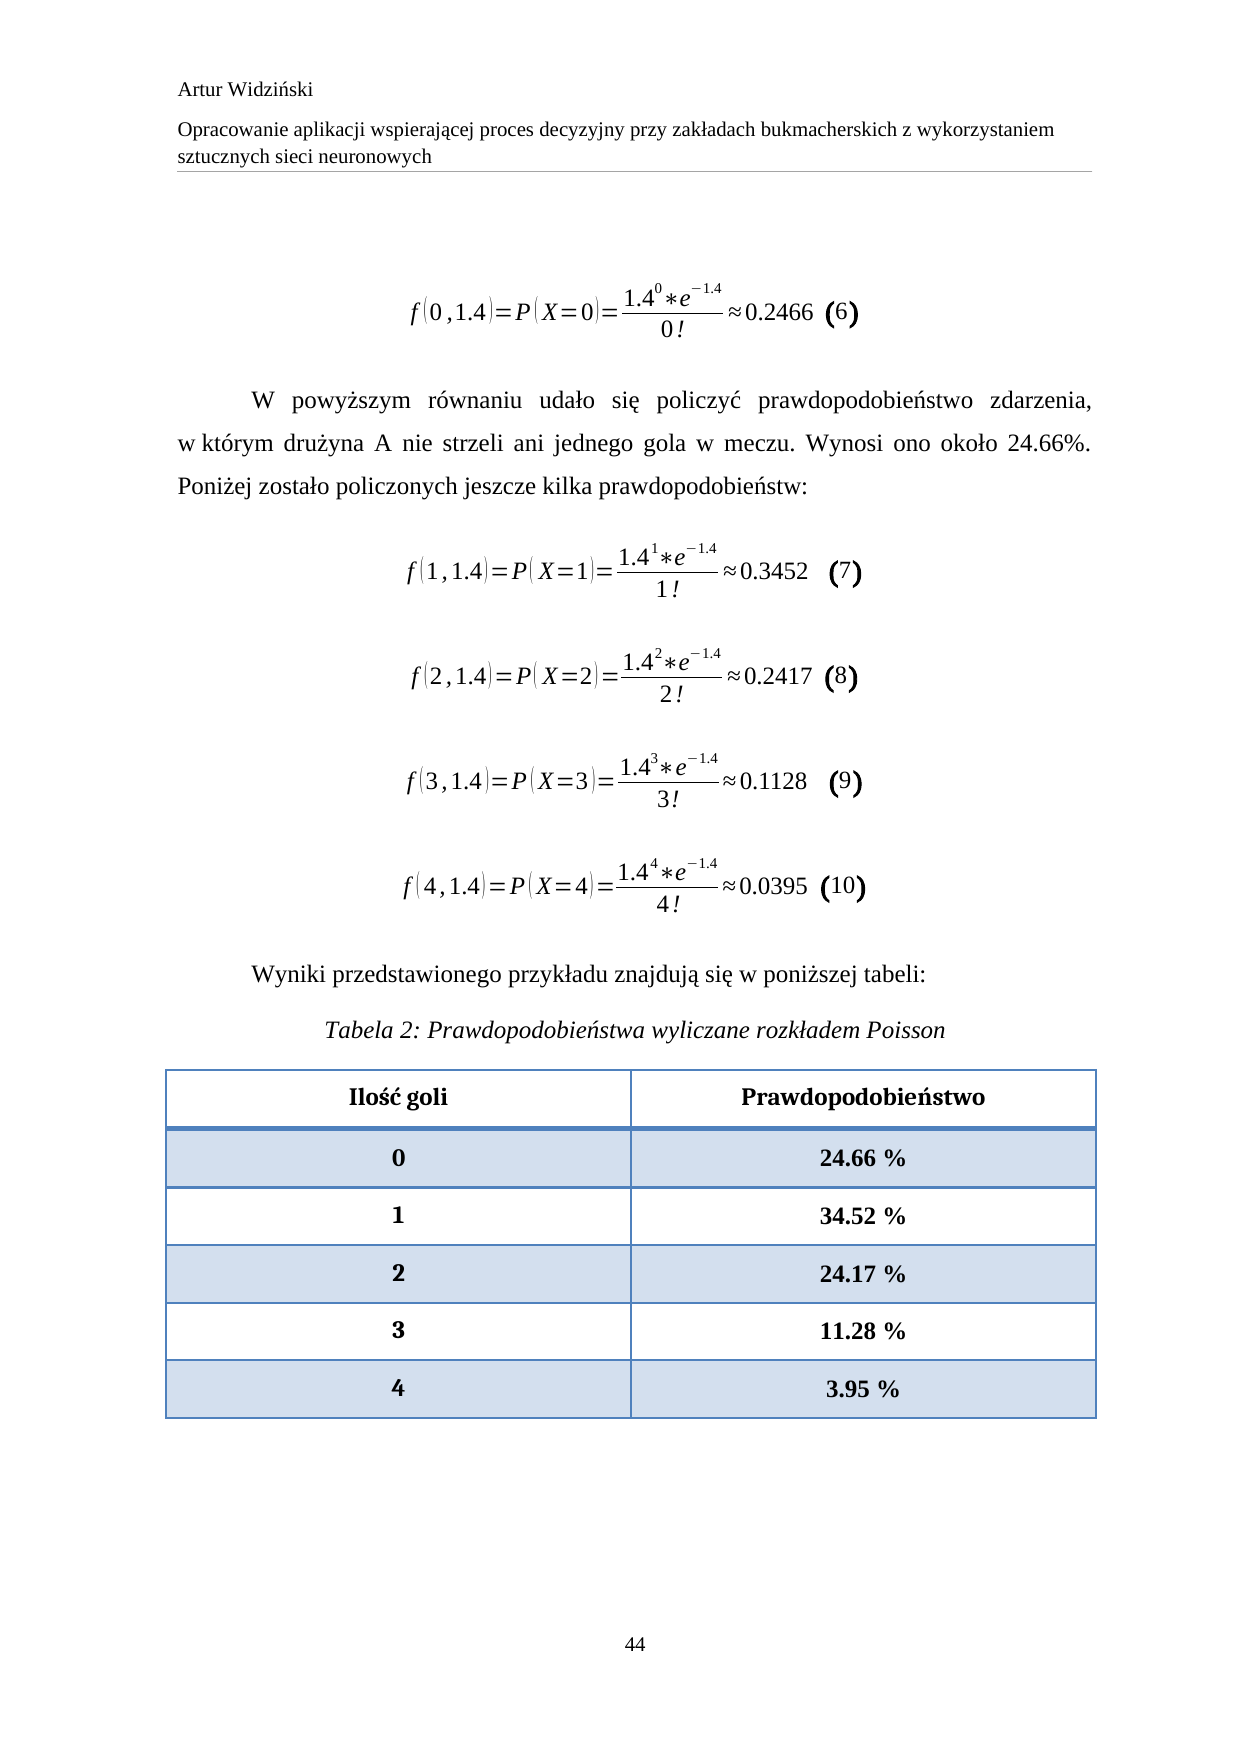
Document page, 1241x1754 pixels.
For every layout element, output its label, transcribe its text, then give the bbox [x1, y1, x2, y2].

table_cell 4 [167, 1361, 630, 1417]
table_cell 3 [167, 1304, 630, 1359]
text W powyższym równaniu udało się policzyć prawdopodobieństwo zdarzenia, w którym drużyna A nie strzeli ani jednego gola w meczu. Wynosi ono około 24.66%. Poniżej zostało policzonych jeszcze kilka prawdopodobieństw: [177, 385, 1092, 500]
table_header Ilość goli [167, 1071, 630, 1126]
text Wyniki przedstawionego przykładu znajdują się w poniższej tabeli: [177, 959, 1092, 988]
table_cell 2 [167, 1246, 630, 1302]
table_header Prawdopodobieństwo [632, 1071, 1095, 1126]
table_cell 11.28 % [632, 1304, 1095, 1359]
table_cell 24.66 % [632, 1131, 1095, 1186]
table_cell 0 [167, 1131, 630, 1186]
table_cell 1 [167, 1189, 630, 1244]
table_cell 24.17 % [632, 1246, 1095, 1302]
table_cell 3.95 % [632, 1361, 1095, 1417]
table_cell 34.52 % [632, 1189, 1095, 1244]
